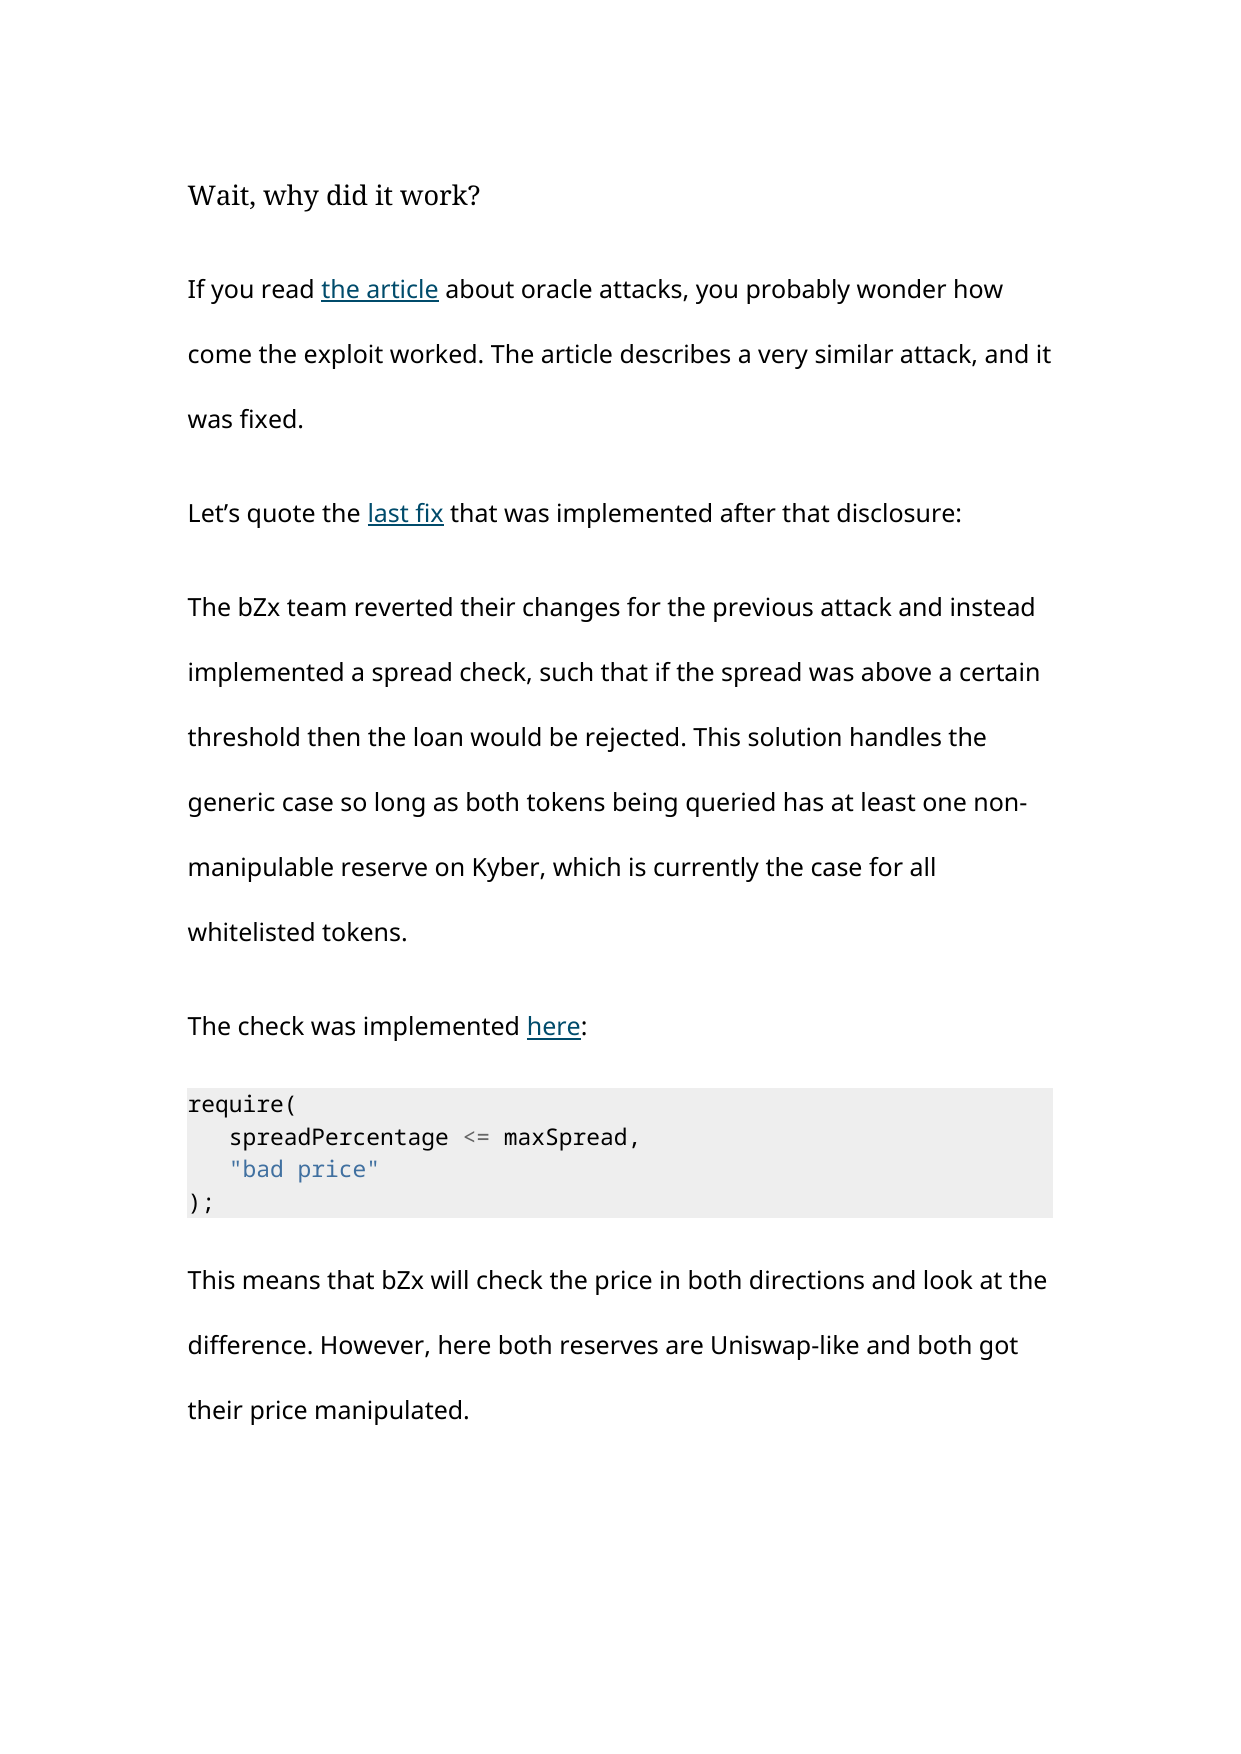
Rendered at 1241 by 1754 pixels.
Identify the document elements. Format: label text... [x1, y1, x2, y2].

text Let’s quote the last fix that was implemented after that disclosure: [187, 480, 1053, 545]
text "bad price" [187, 1153, 1053, 1185]
text require( [187, 1088, 1053, 1120]
text ); [187, 1185, 1053, 1218]
text spreadPercentage <= maxSpread, [187, 1120, 1053, 1153]
text This means that bZx will check the price in both directions and look at the difference. However, here both reserves are Uniswap-like and both got their price manipulated. [187, 1247, 1053, 1442]
text If you read the article about oracle attacks, you probably wonder how come the exploit worked. The article describes a very similar attack, and it was fixed. [187, 256, 1053, 451]
text The bZx team reverted their changes for the previous attack and instead implemented a spread check, such that if the spread was above a certain threshold then the loan would be rejected. This solution handles the generic case so long as both tokens being queried has at least one non-manipulable reserve on Kyber, which is currently the case for all whitelisted tokens. [187, 574, 1053, 964]
text The check was implemented here: [187, 994, 1053, 1059]
text Wait, why did it work? [187, 162, 1053, 227]
